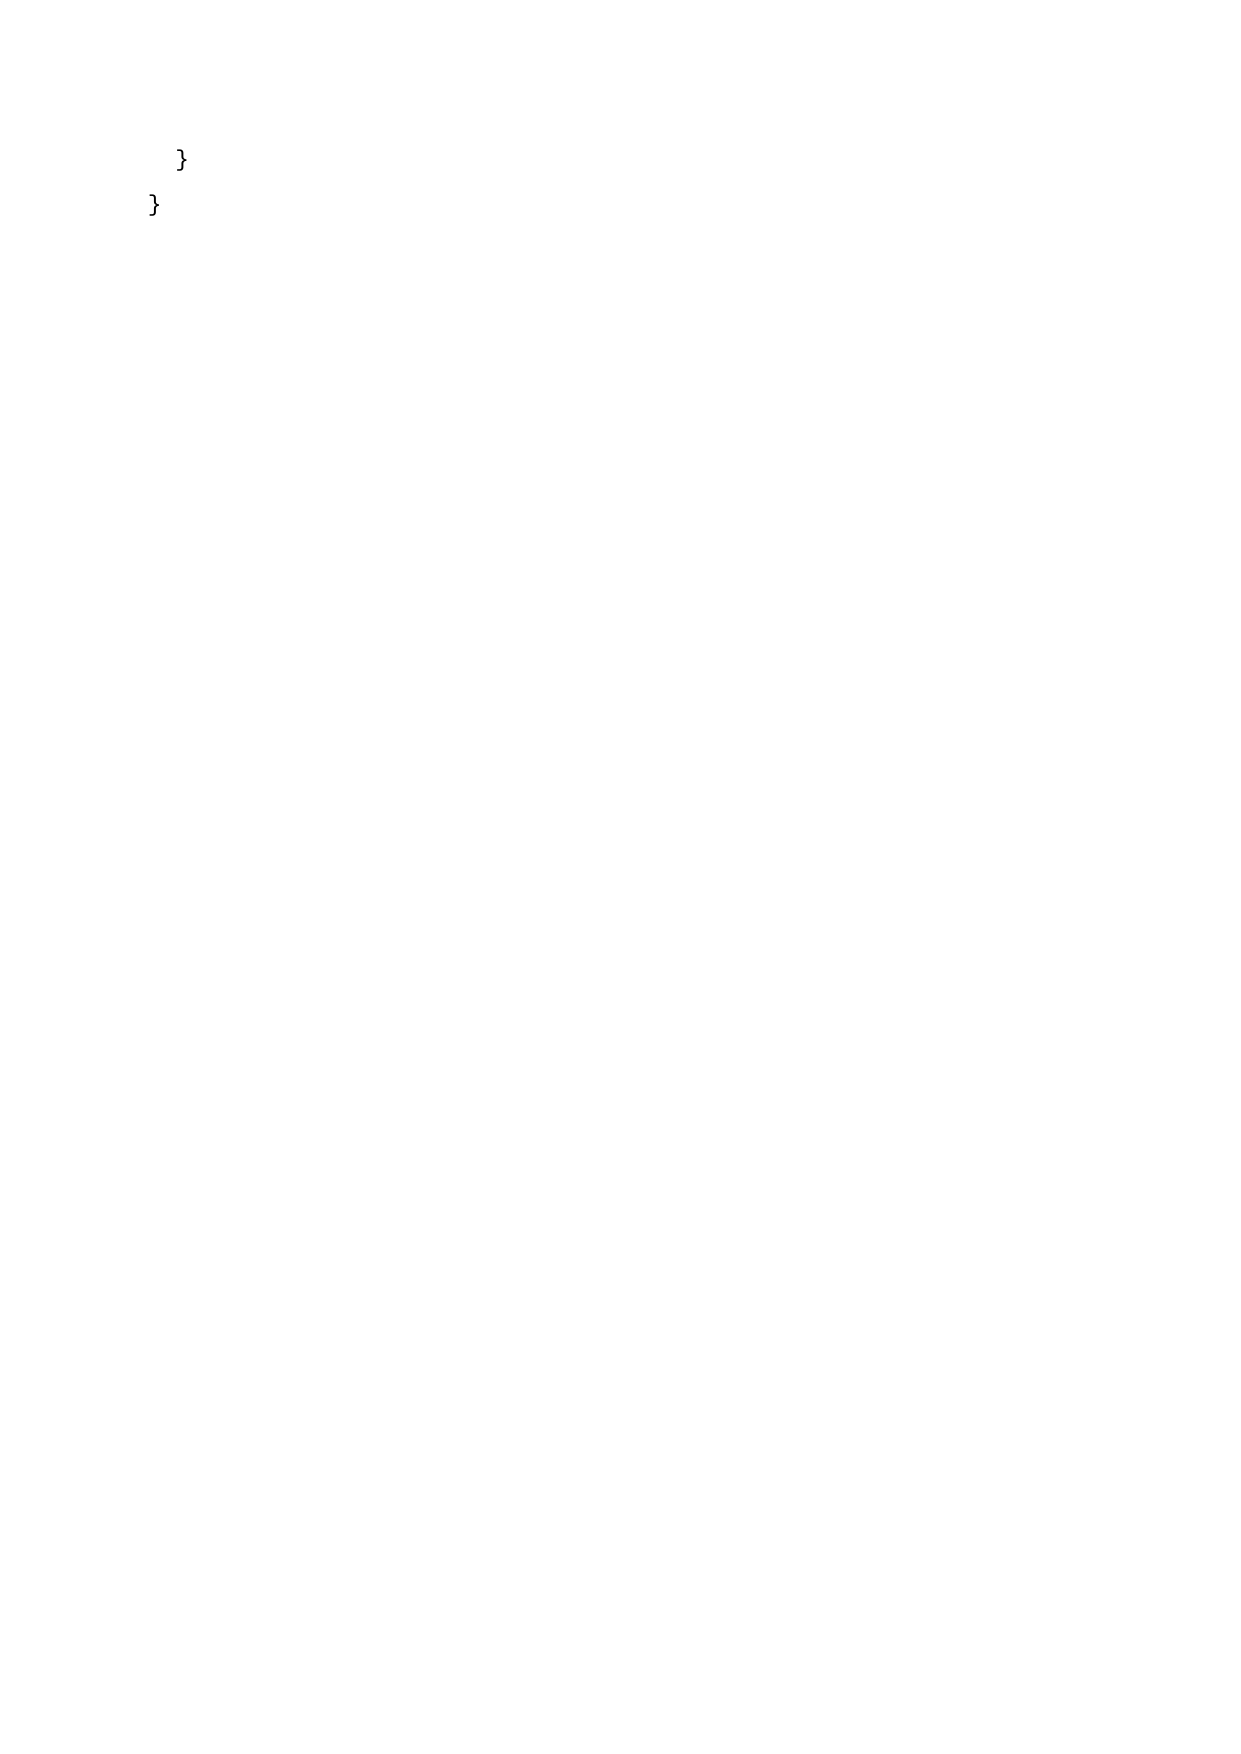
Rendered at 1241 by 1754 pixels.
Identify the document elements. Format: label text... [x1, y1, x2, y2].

text } [148, 192, 1093, 218]
text } [148, 148, 1093, 173]
